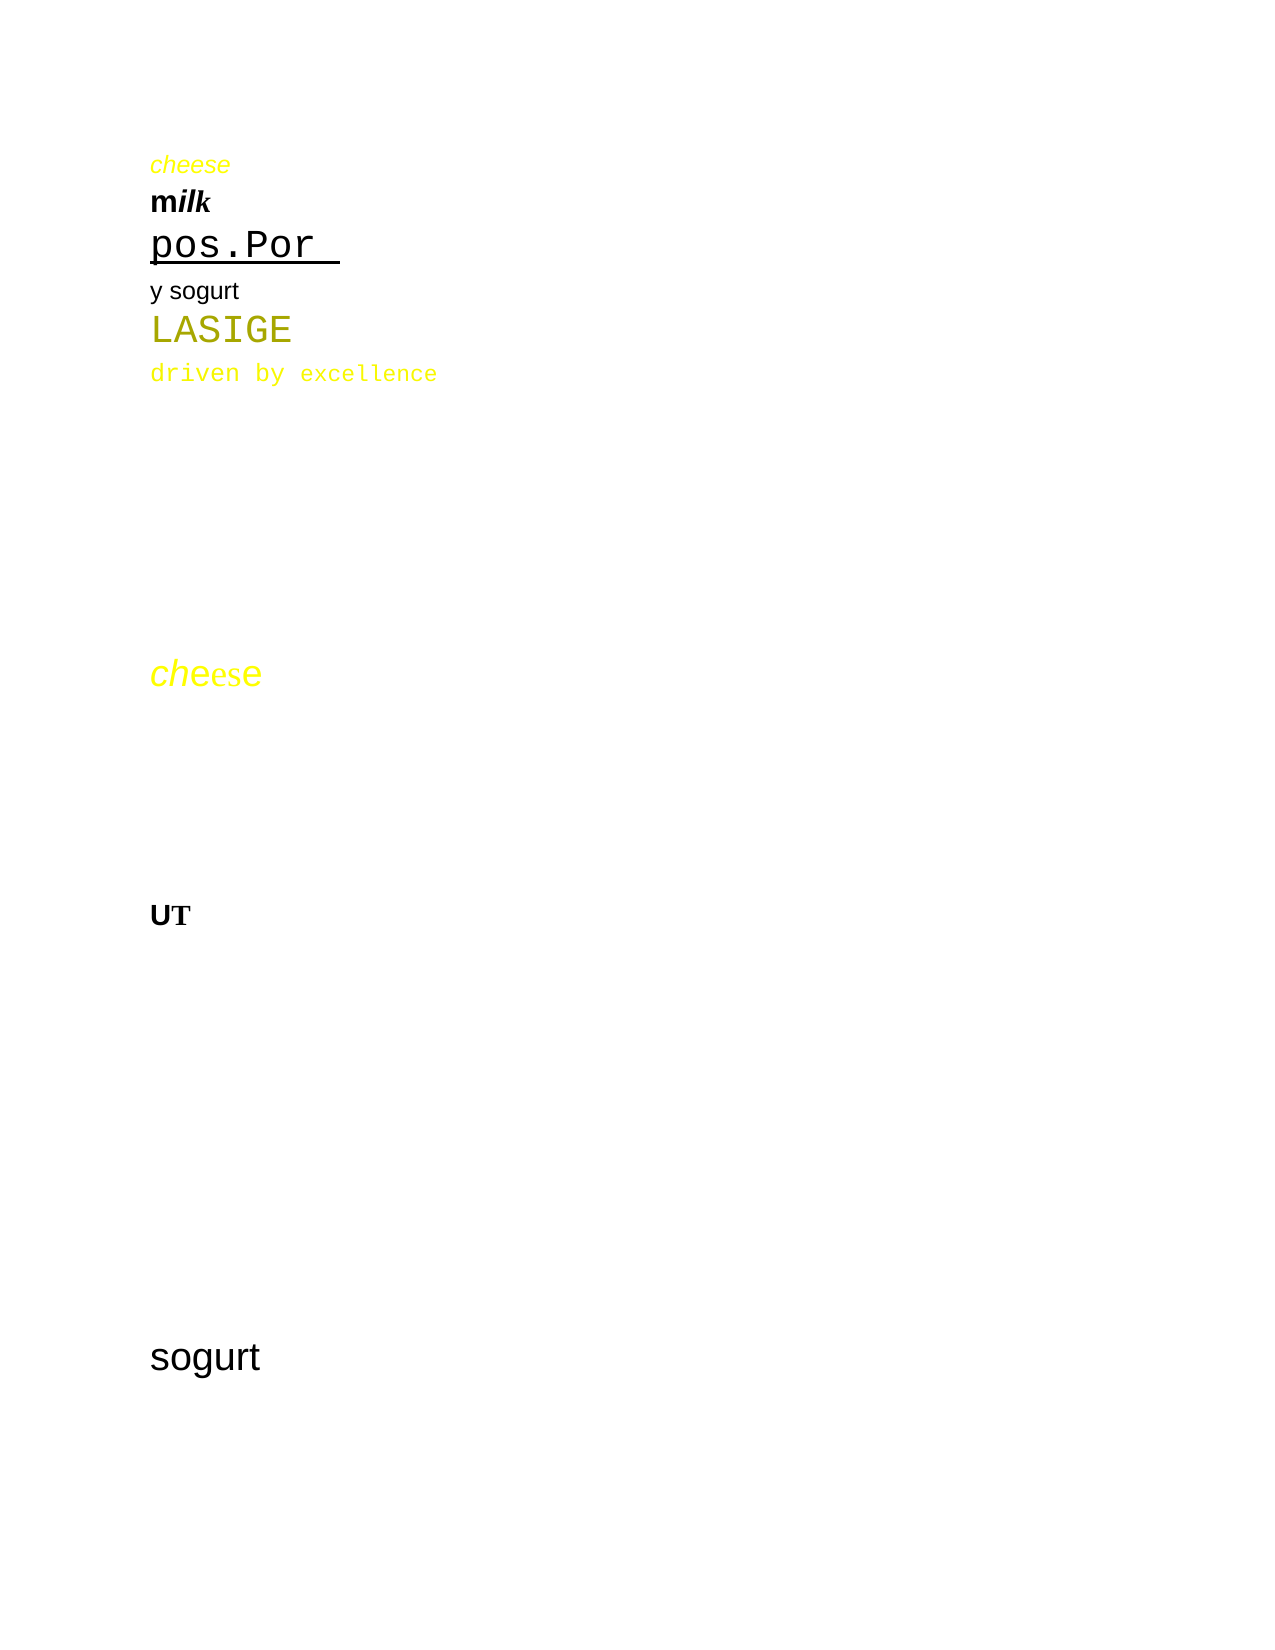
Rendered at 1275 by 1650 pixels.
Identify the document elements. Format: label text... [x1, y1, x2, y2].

text pos.Por [150, 224, 1125, 269]
text cheese [150, 150, 1125, 179]
text y sogurt [150, 276, 1125, 305]
text milk [150, 183, 1125, 219]
text LASIGE [150, 309, 1125, 354]
text driven by excellence [150, 361, 1125, 389]
text cheese [150, 651, 1125, 694]
text sogurt [150, 1334, 1125, 1379]
text UT [150, 898, 1125, 932]
